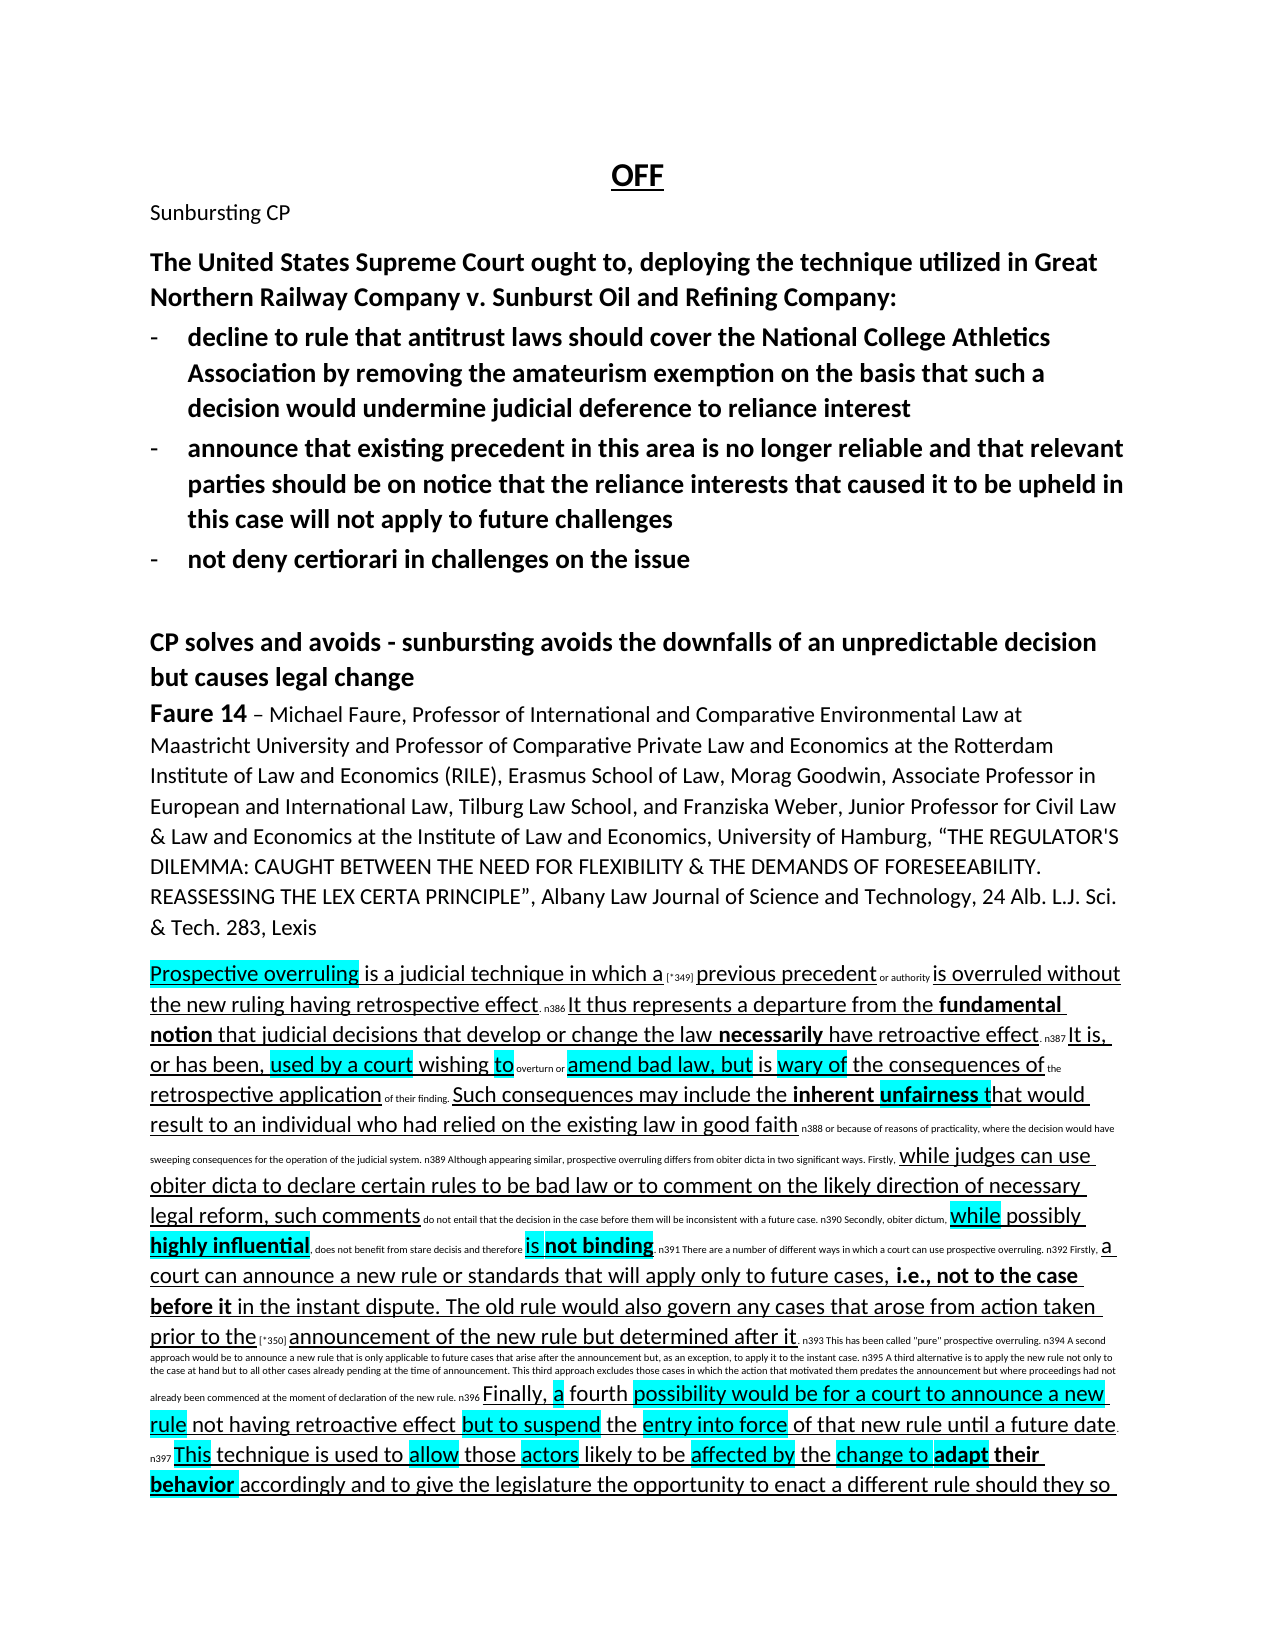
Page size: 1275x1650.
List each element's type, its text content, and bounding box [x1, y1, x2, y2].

text Sunbursting CP [150, 198, 1125, 226]
text Faure 14 – Michael Faure, Professor of International and Comparative Environmental Law at Maastricht University and Professor of Comparative Private Law and Economics at the Rotterdam Institute of Law and Economics (RILE), Erasmus School of Law, Morag Goodwin, Associate Professor in European and International Law, Tilburg Law School, and Franziska Weber, Junior Professor for Civil Law & Law and Economics at the Institute of Law and Economics, University of Hamburg, “THE REGULATOR'S DILEMMA: CAUGHT BETWEEN THE NEED FOR FLEXIBILITY & THE DEMANDS OF FORESEEABILITY. REASSESSING THE LEX CERTA PRINCIPLE”, Albany Law Journal of Science and Technology, 24 Alb. L.J. Sci. & Tech. 283, Lexis [150, 696, 1125, 941]
subtitle OFF [150, 154, 1125, 195]
subtitle CP solves and avoids - sunbursting avoids the downfalls of an unpredictable decision but causes legal change [150, 625, 1125, 694]
subtitle decline to rule that antitrust laws should cover the National College Athletics Association by removing the amateurism exemption on the basis that such a decision would undermine judicial deference to reliance interest [150, 320, 1125, 425]
subtitle The United States Supreme Court ought to, deploying the technique utilized in Great Northern Railway Company v. Sunburst Oil and Refining Company: [150, 245, 1125, 314]
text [150, 959, 1125, 1498]
subtitle announce that existing precedent in this area is no longer reliable and that relevant parties should be on notice that the reliance interests that caused it to be upheld in this case will not apply to future challenges [150, 431, 1125, 536]
subtitle not deny certiorari in challenges on the issue [150, 542, 1125, 576]
